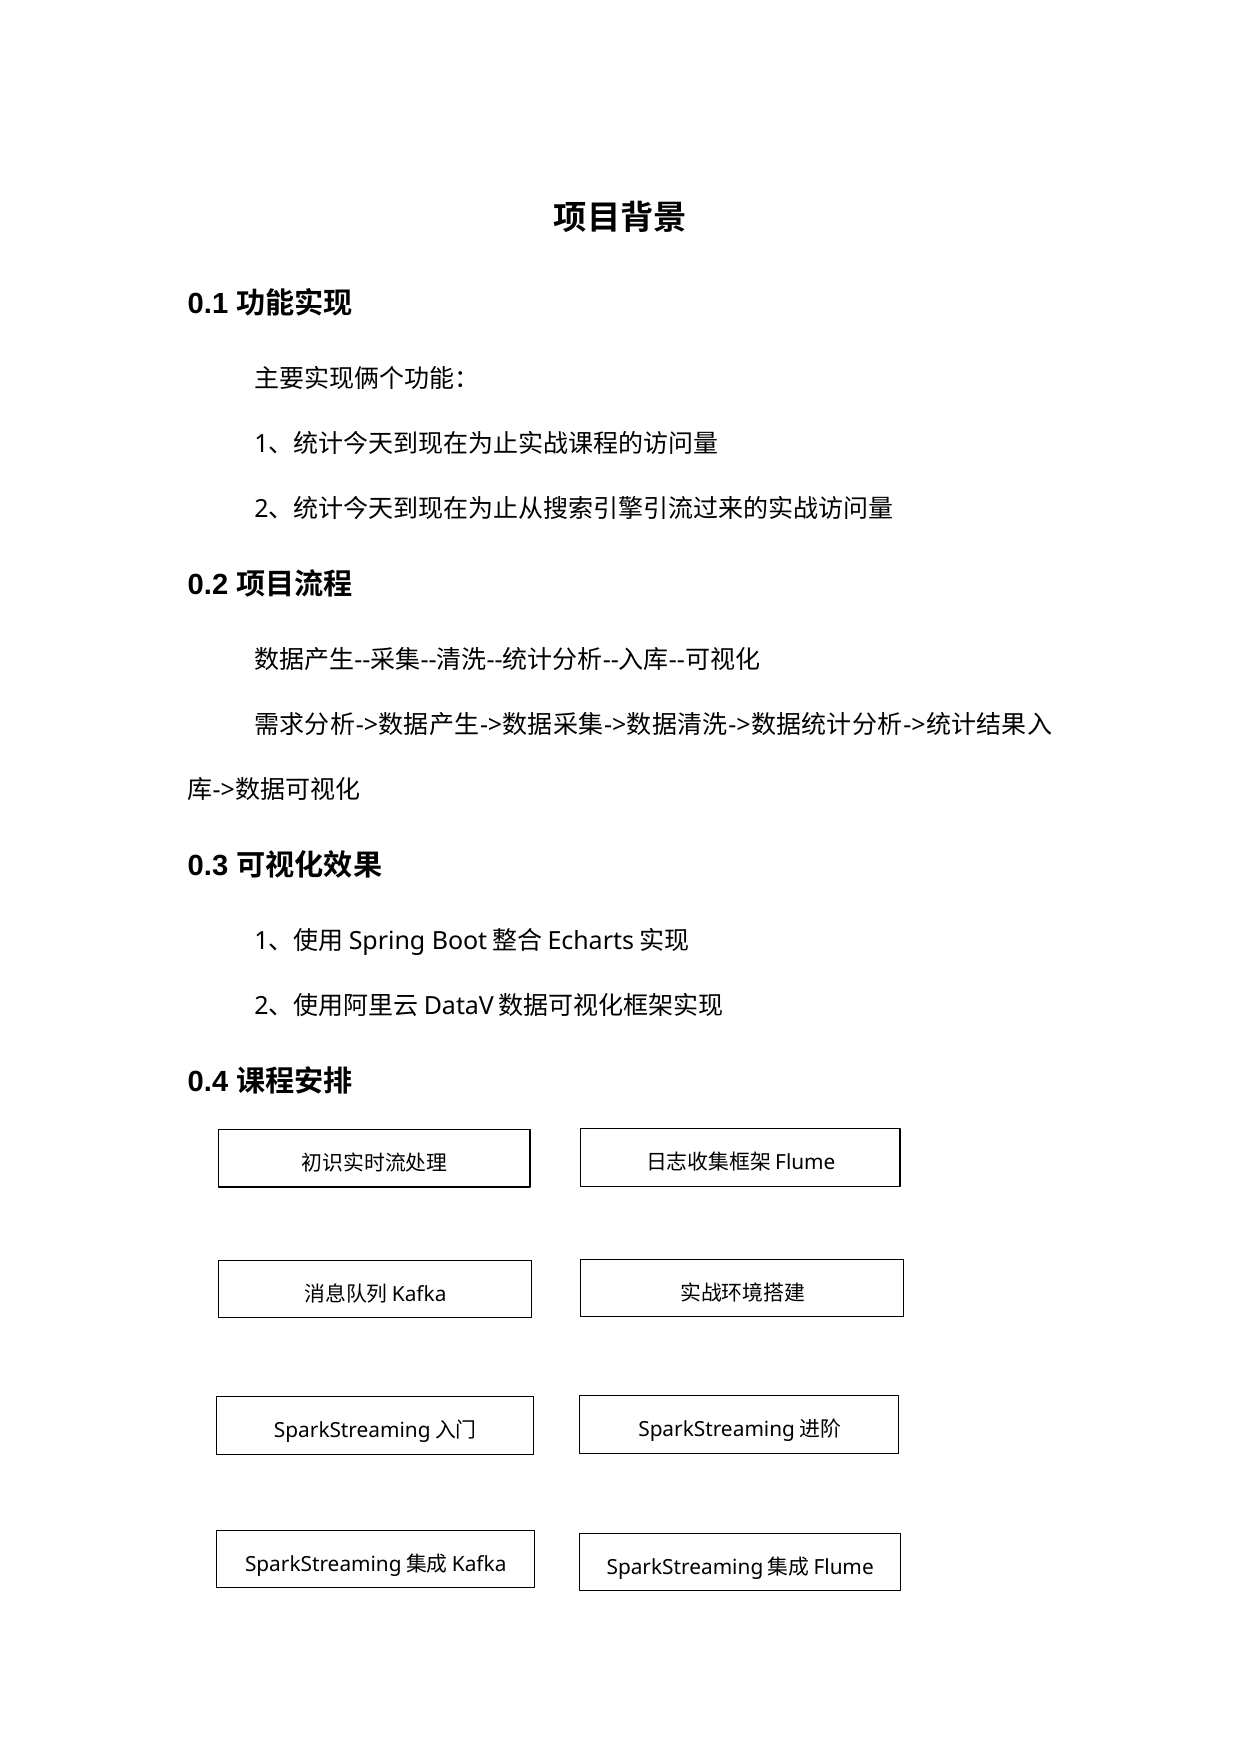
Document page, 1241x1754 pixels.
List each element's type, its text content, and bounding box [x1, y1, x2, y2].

text 主要实现俩个功能： [187, 344, 1053, 409]
text 数据产生--采集--清洗--统计分析--入库--可视化 [187, 625, 1053, 690]
list 统计今天到现在为止实战课程的访问量 [187, 409, 1053, 474]
text 需求分析->数据产生->数据采集->数据清洗->数据统计分析->统计结果入库->数据可视化 [187, 690, 1053, 820]
subtitle 0.4 课程安排 [187, 1046, 1053, 1111]
subtitle 0.3 可视化效果 [187, 830, 1053, 895]
list 统计今天到现在为止从搜索引擎引流过来的实战访问量 [187, 474, 1053, 539]
list 使用阿里云DataV数据可视化框架实现 [187, 971, 1053, 1036]
subtitle 项目背景 [187, 183, 1053, 248]
list 使用Spring Boot整合Echarts实现 [187, 906, 1053, 971]
subtitle 0.2 项目流程 [187, 549, 1053, 614]
subtitle 0.1 功能实现 [187, 269, 1053, 334]
